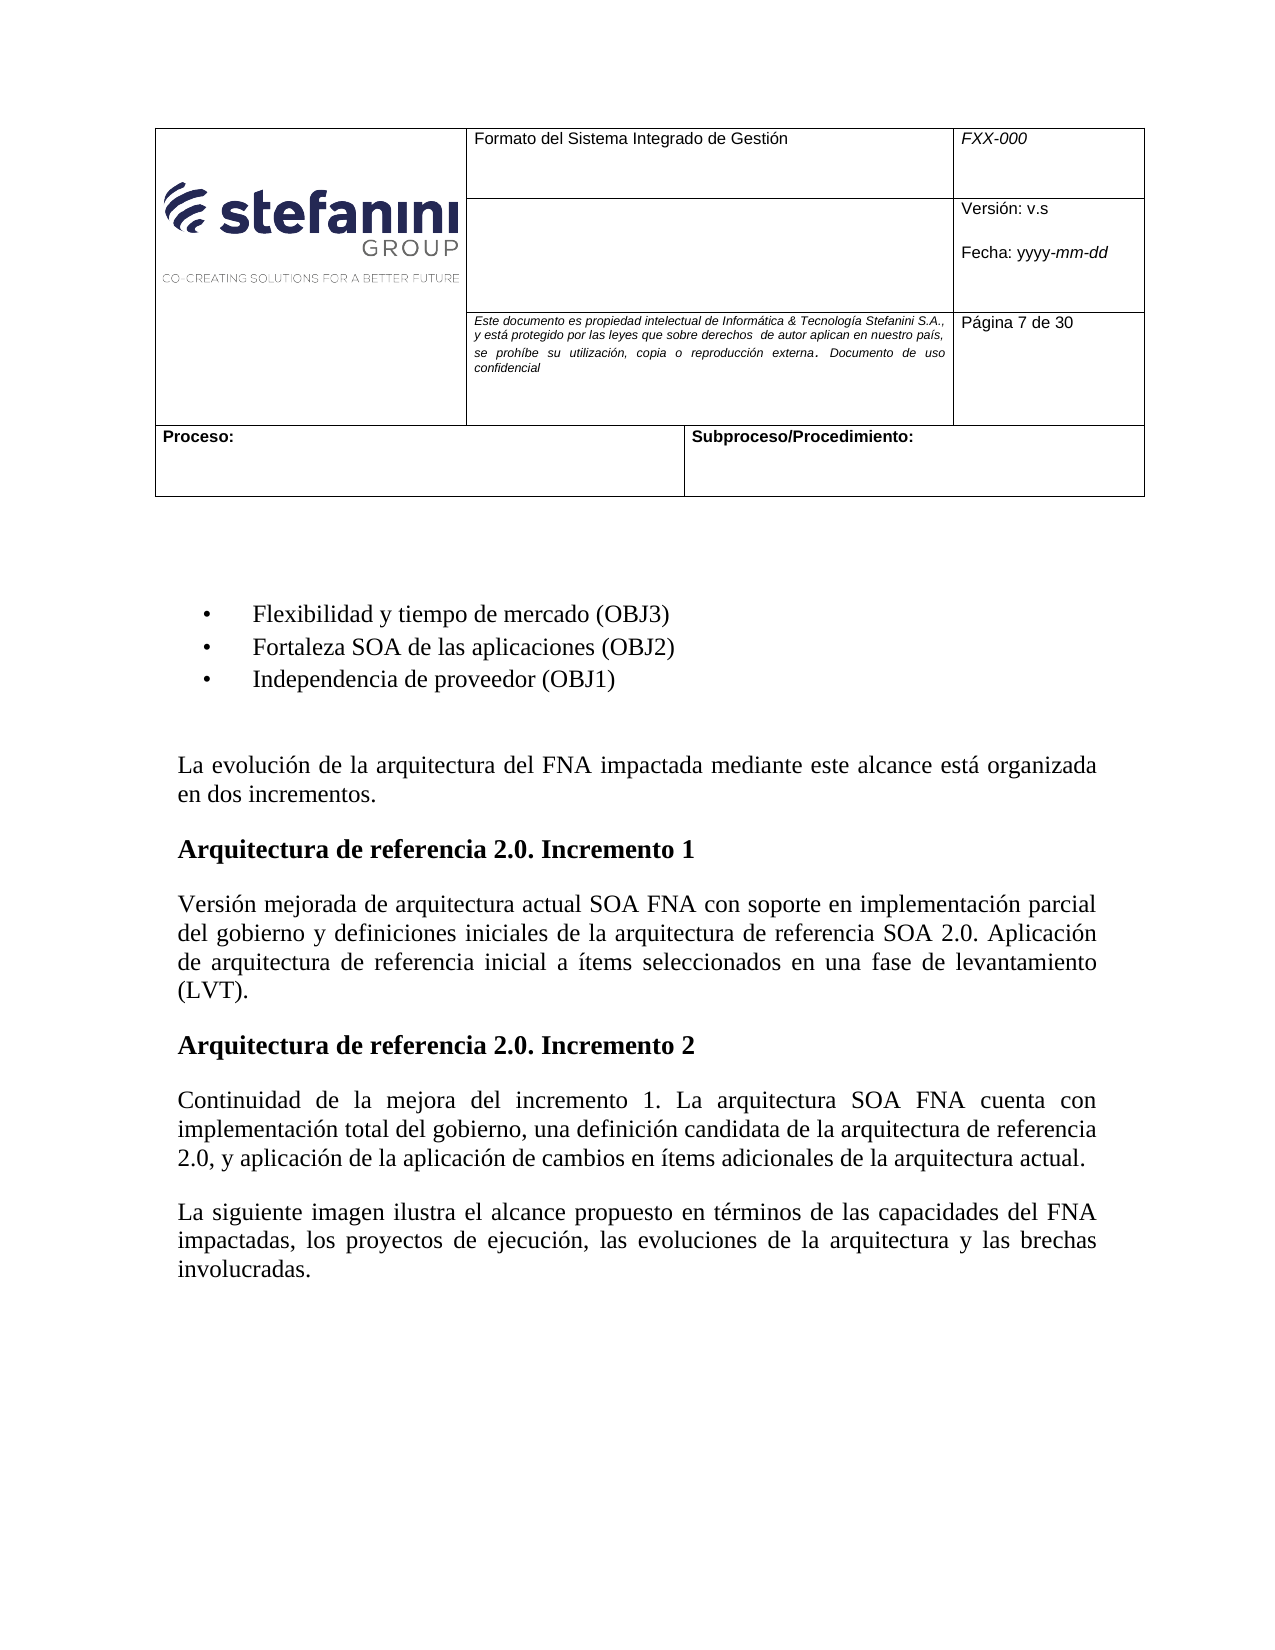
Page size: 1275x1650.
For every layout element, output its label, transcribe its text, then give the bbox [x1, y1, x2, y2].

subtitle Arquitectura de referencia 2.0. Incremento 2 [177, 1029, 1098, 1060]
text Continuidad de la mejora del incremento 1. La arquitectura SOA FNA cuenta con implementación total del gobierno, una definición candidata de la arquitectura de referencia 2.0, y aplicación de la aplicación de cambios en ítems adicionales de la arquitectura actual. [177, 1085, 1098, 1172]
list Fortaleza SOA de las aplicaciones (OBJ2) [202, 632, 1098, 661]
text La evolución de la arquitectura del FNA impactada mediante este alcance está organizada en dos incrementos. [177, 751, 1098, 808]
subtitle Arquitectura de referencia 2.0. Incremento 1 [177, 833, 1098, 864]
text La siguiente imagen ilustra el alcance propuesto en términos de las capacidades del FNA impactadas, los proyectos de ejecución, las evoluciones de la arquitectura y las brechas involucradas. [177, 1197, 1098, 1283]
list Independencia de proveedor (OBJ1) [202, 664, 1098, 693]
text Versión mejorada de arquitectura actual SOA FNA con soporte en implementación parcial del gobierno y definiciones iniciales de la arquitectura de referencia SOA 2.0. Aplicación de arquitectura de referencia inicial a ítems seleccionados en una fase de levantamiento (LVT). [177, 889, 1098, 1004]
picture [162, 182, 460, 286]
list Flexibilidad y tiempo de mercado (OBJ3) [202, 599, 1098, 628]
